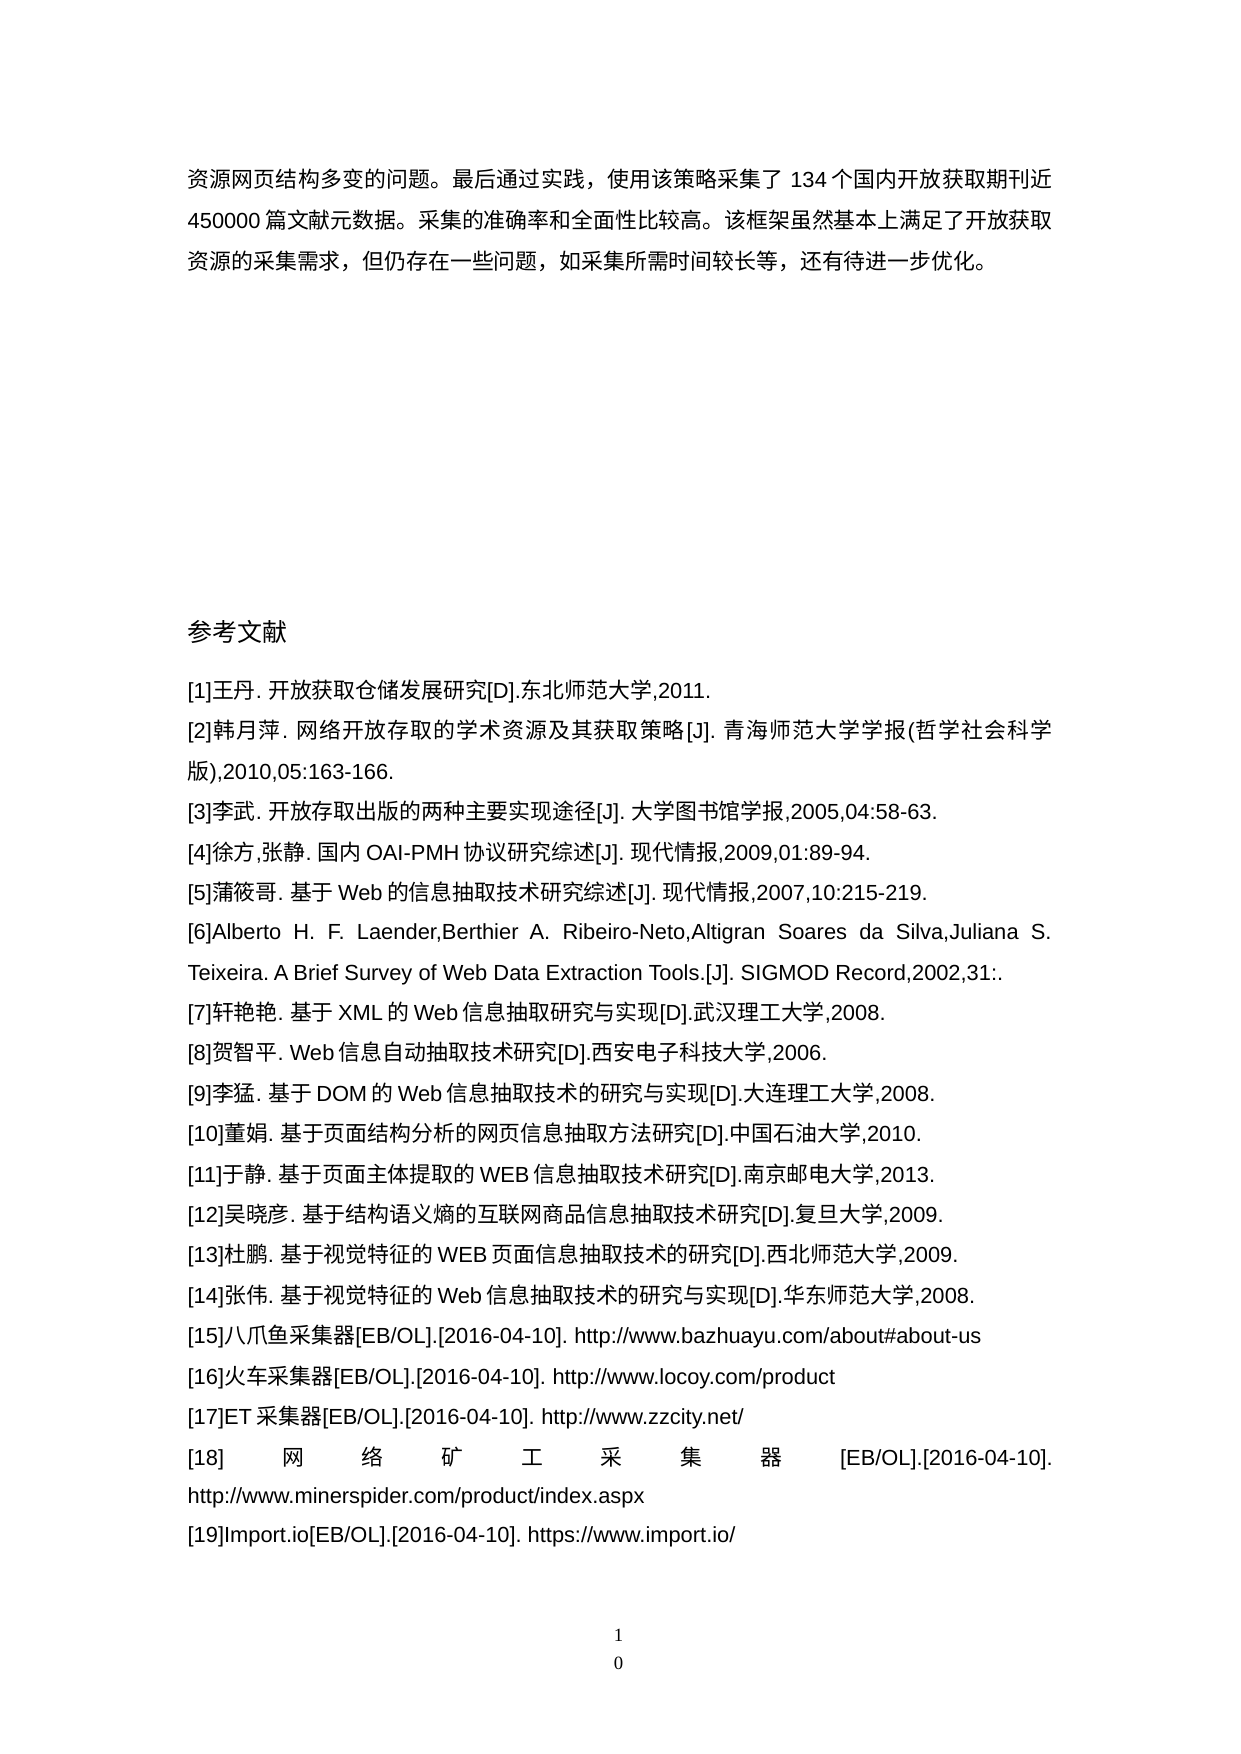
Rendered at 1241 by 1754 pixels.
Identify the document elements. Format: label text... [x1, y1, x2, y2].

text [17]ET采集器[EB/OL].[2016-04-10]. http://www.zzcity.net/ [187, 1399, 1053, 1431]
text [8]贺智平. Web信息自动抽取技术研究[D].西安电子科技大学,2006. [187, 1035, 1053, 1067]
text [12]吴晓彦. 基于结构语义熵的互联网商品信息抽取技术研究[D].复旦大学,2009. [187, 1197, 1053, 1229]
text [18]网络矿工采集器[EB/OL].[2016-04-10]. http://www.minerspider.com/product/index.aspx [187, 1439, 1053, 1512]
text [1]王丹. 开放获取仓储发展研究[D].东北师范大学,2011. [187, 672, 1053, 705]
text [2]韩月萍. 网络开放存取的学术资源及其获取策略[J]. 青海师范大学学报(哲学社会科学版),2010,05:163-166. [187, 713, 1053, 786]
text [16]火车采集器[EB/OL].[2016-04-10]. http://www.locoy.com/product [187, 1358, 1053, 1391]
text [10]董娟. 基于页面结构分析的网页信息抽取方法研究[D].中国石油大学,2010. [187, 1116, 1053, 1148]
text [4]徐方,张静. 国内OAI-PMH协议研究综述[J]. 现代情报,2009,01:89-94. [187, 834, 1053, 867]
text [6]Alberto H. F. Laender,Berthier A. Ribeiro-Neto,Altigran Soares da Silva,Juliana S. Teixeira. A Brief Survey of Web Data Extraction Tools.[J]. SIGMOD Record,2002,31:. [187, 915, 1053, 988]
text [13]杜鹏. 基于视觉特征的WEB页面信息抽取技术的研究[D].西北师范大学,2009. [187, 1237, 1053, 1269]
text [5]蒲筱哥. 基于Web的信息抽取技术研究综述[J]. 现代情报,2007,10:215-219. [187, 875, 1053, 907]
text [19]Import.io[EB/OL].[2016-04-10]. https://www.import.io/ [187, 1518, 1053, 1551]
text [7]轩艳艳. 基于XML的Web信息抽取研究与实现[D].武汉理工大学,2008. [187, 994, 1053, 1027]
text [15]八爪鱼采集器[EB/OL].[2016-04-10]. http://www.bazhuayu.com/about#about-us [187, 1318, 1053, 1350]
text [187, 162, 1053, 223]
text [11]于静. 基于页面主体提取的WEB信息抽取技术研究[D].南京邮电大学,2013. [187, 1156, 1053, 1189]
text [14]张伟. 基于视觉特征的Web信息抽取技术的研究与实现[D].华东师范大学,2008. [187, 1277, 1053, 1310]
text 参考文献 [187, 598, 1053, 663]
text [3]李武. 开放存取出版的两种主要实现途径[J]. 大学图书馆学报,2005,04:58-63. [187, 794, 1053, 826]
text [9]李猛. 基于DOM的Web信息抽取技术的研究与实现[D].大连理工大学,2008. [187, 1075, 1053, 1108]
